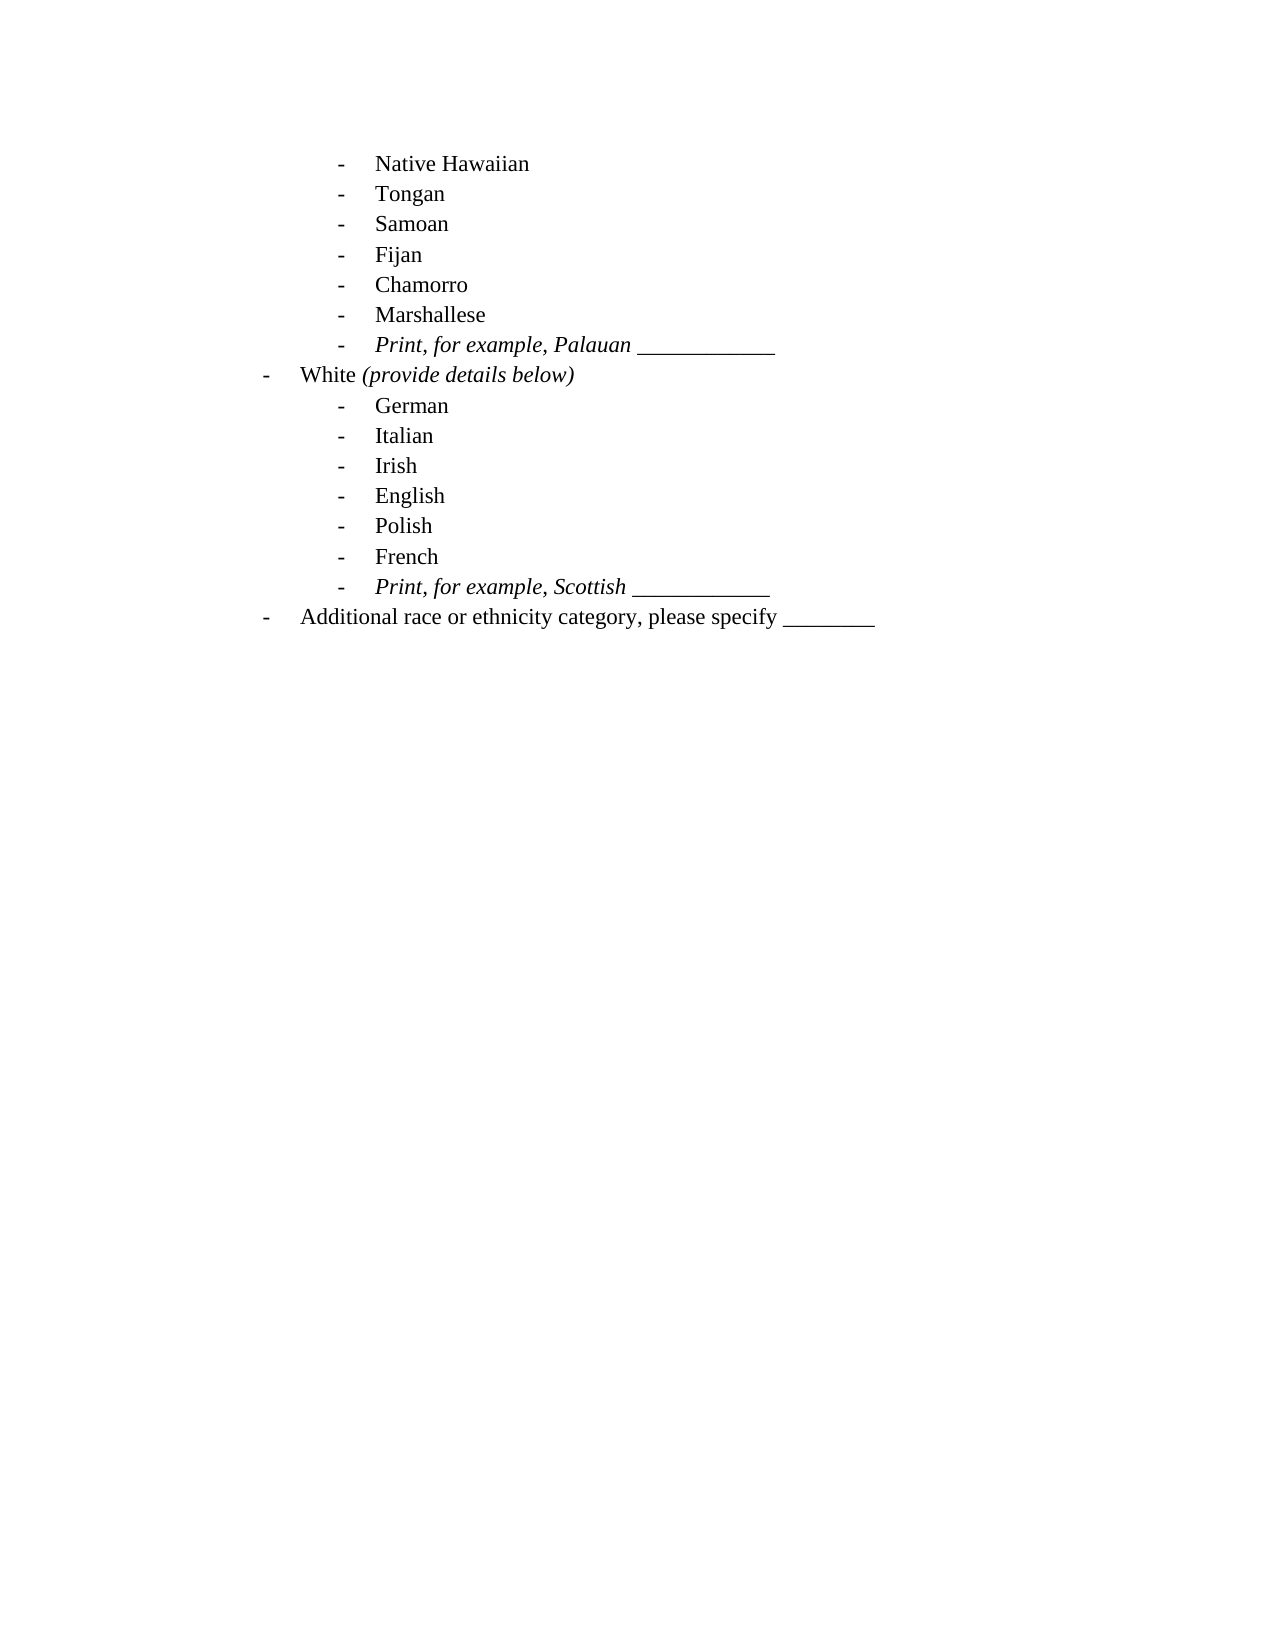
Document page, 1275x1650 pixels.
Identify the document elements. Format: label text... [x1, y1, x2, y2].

list Polish [337, 512, 1125, 539]
list Fijan [337, 241, 1125, 267]
list Irish [337, 452, 1125, 478]
list Italian [337, 422, 1125, 448]
list English [337, 482, 1125, 509]
list Samoan [337, 210, 1125, 237]
list Print, for example, Palauan ____________ [337, 331, 1125, 358]
list Additional race or ethnicity category, please specify ________ [262, 603, 1125, 629]
list White (provide details below) [262, 361, 1125, 388]
list French [337, 543, 1125, 569]
list Marshallese [337, 301, 1125, 327]
list Print, for example, Scottish ____________ [337, 573, 1125, 599]
list Native Hawaiian [337, 150, 1125, 176]
list Chamorro [337, 271, 1125, 297]
list Tongan [337, 180, 1125, 207]
list German [337, 392, 1125, 418]
